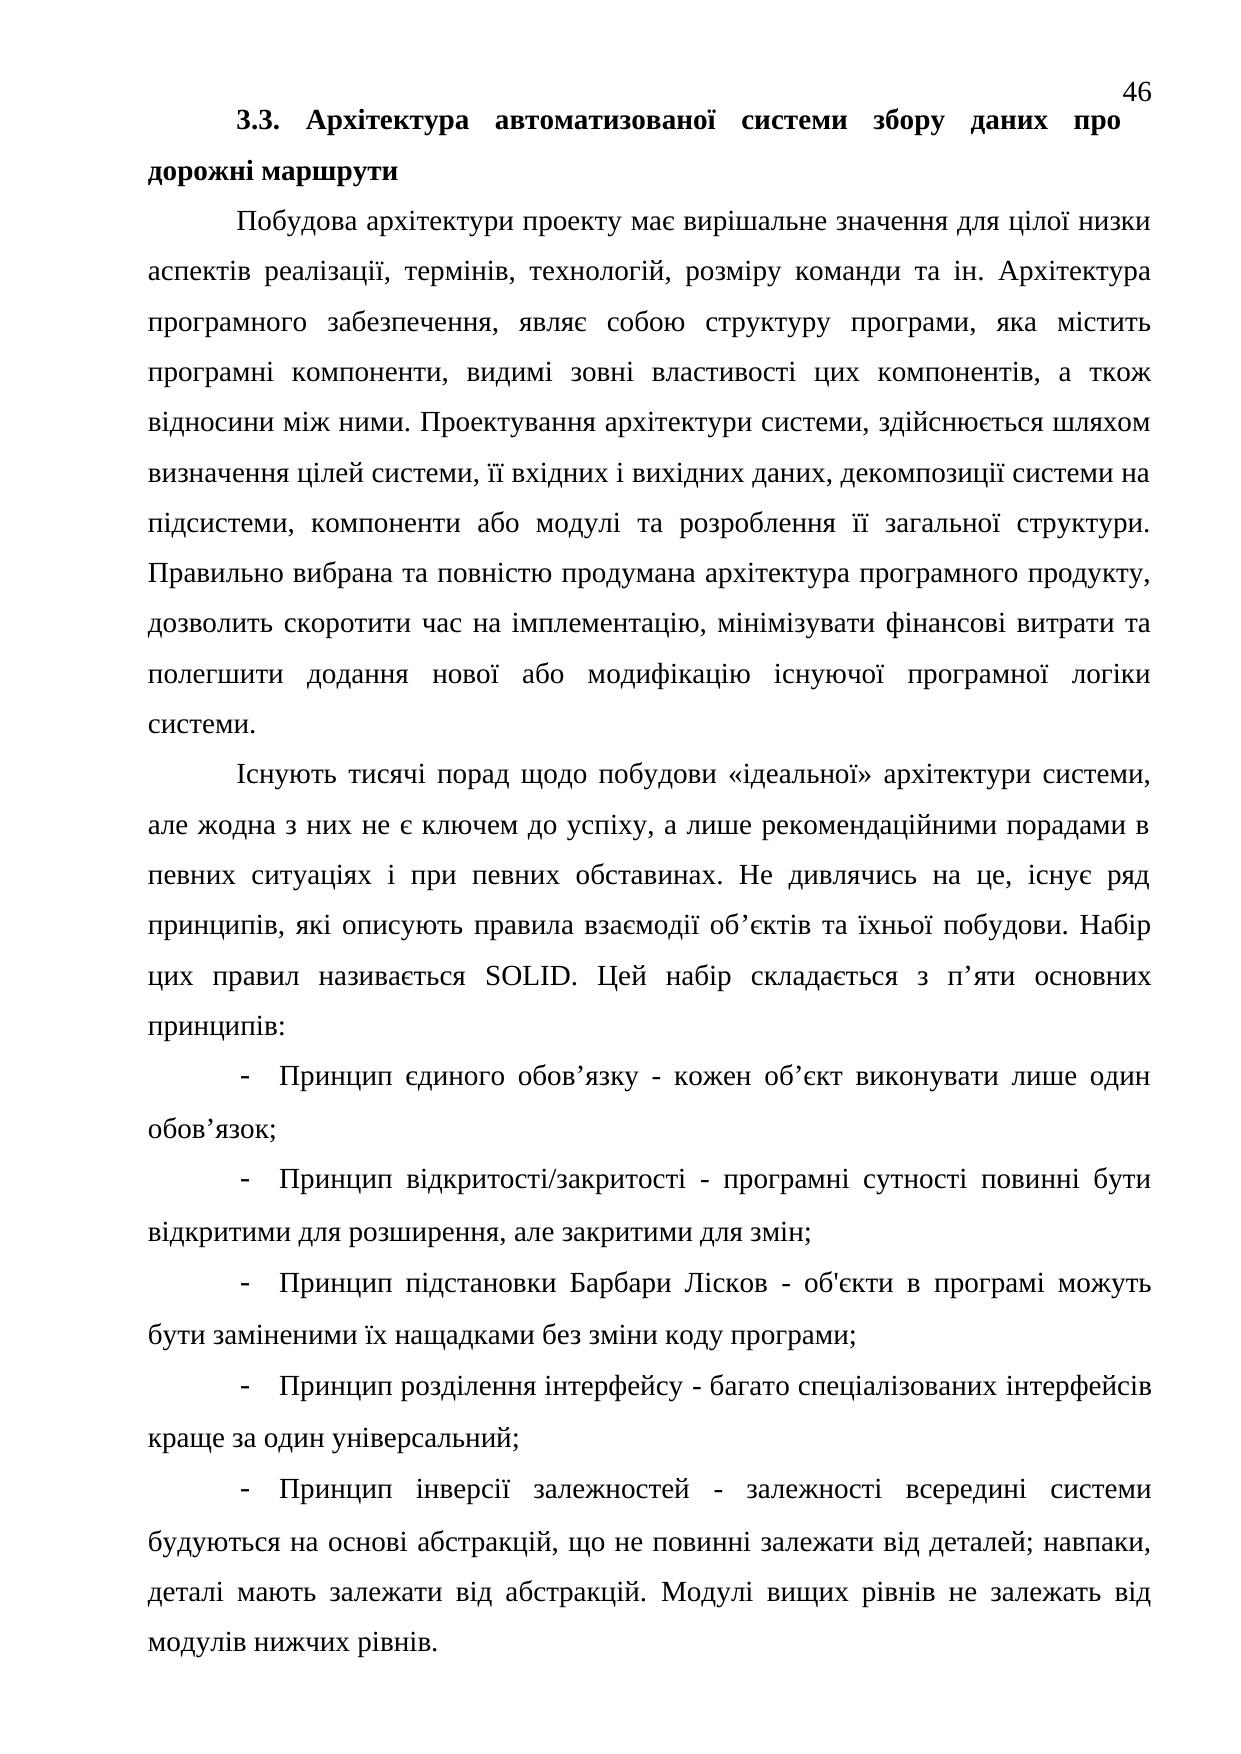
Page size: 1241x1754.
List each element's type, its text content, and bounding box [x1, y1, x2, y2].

list Принцип підстановки Барбари Лісков - об'єкти в програмі можуть бути заміненими їх нащадками без зміни коду програми; [148, 1265, 1152, 1351]
list Принцип розділення інтерфейсу - багато спеціалізованих інтерфейсів краще за один універсальний; [148, 1368, 1152, 1454]
text 3.3. Архітектура автоматизованої системи збору даних про дорожні маршрути [148, 102, 1152, 186]
text Існують тисячі порад щодо побудови «ідеальної» архітектури системи, але жодна з них не є ключем до успіху, а лише рекомендаційними порадами в певних ситуаціях і при певних обставинах. Не дивлячись на це, існує ряд принципів, які описують правила взаємодії об’єктів та їхньої побудови. Набір цих правил називається SOLID. Цей набір складається з п’яти основних принципів: [148, 757, 1152, 1042]
list Принцип інверсії залежностей - залежності всередині системи будуються на основі абстракцій, що не повинні залежати від деталей; навпаки, деталі мають залежати від абстракцій. Модулі вищих рівнів не залежать від модулів нижчих рівнів. [148, 1471, 1152, 1658]
list Принцип єдиного обов’язку - кожен об’єкт виконувати лише один обов’язок; [148, 1058, 1152, 1145]
list Принцип відкритості/закритості - програмні сутності повинні бути відкритими для розширення, але закритими для змін; [148, 1162, 1152, 1248]
text Побудова архітектури проекту має вирішальне значення для цілої низки аспектів реалізації, термінів, технологій, розміру команди та ін. Архітектура програмного забезпечення, являє собою структуру програми, яка містить програмні компоненти, видимі зовні властивості цих компонентів, а ткож відносини між ними. Проектування архітектури системи, здійснюється шляхом визначення цілей системи, її вхідних і вихідних даних, декомпозиції системи на підсистеми, компоненти або модулі та розроблення її загальної структури. Правильно вибрана та повністю продумана архітектура програмного продукту, дозволить скоротити час на імплементацію, мінімізувати фінансові витрати та полегшити додання нової або модифікацію існуючої програмної логіки системи. [148, 203, 1152, 740]
